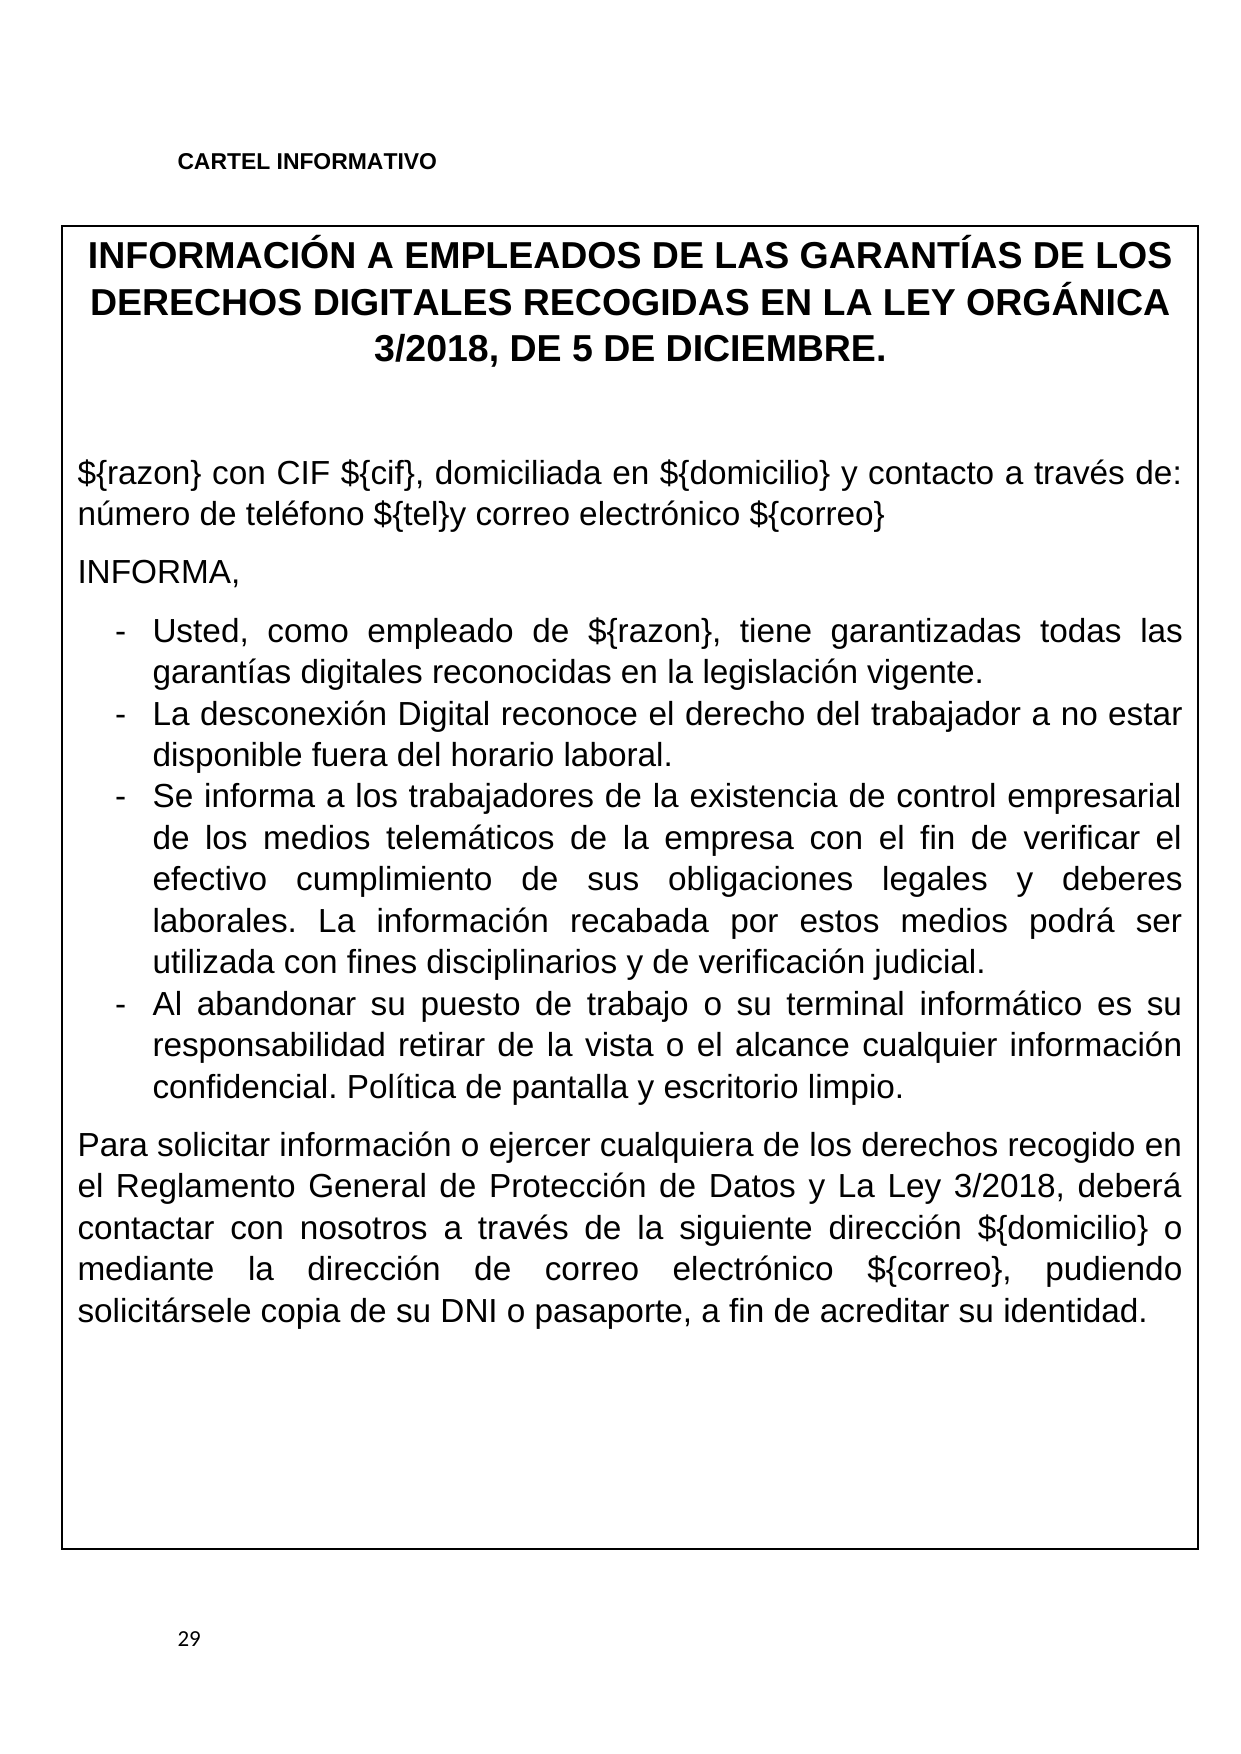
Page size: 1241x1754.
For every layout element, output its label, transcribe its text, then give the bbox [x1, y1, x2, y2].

text CARTEL INFORMATIVO [177, 148, 1063, 174]
